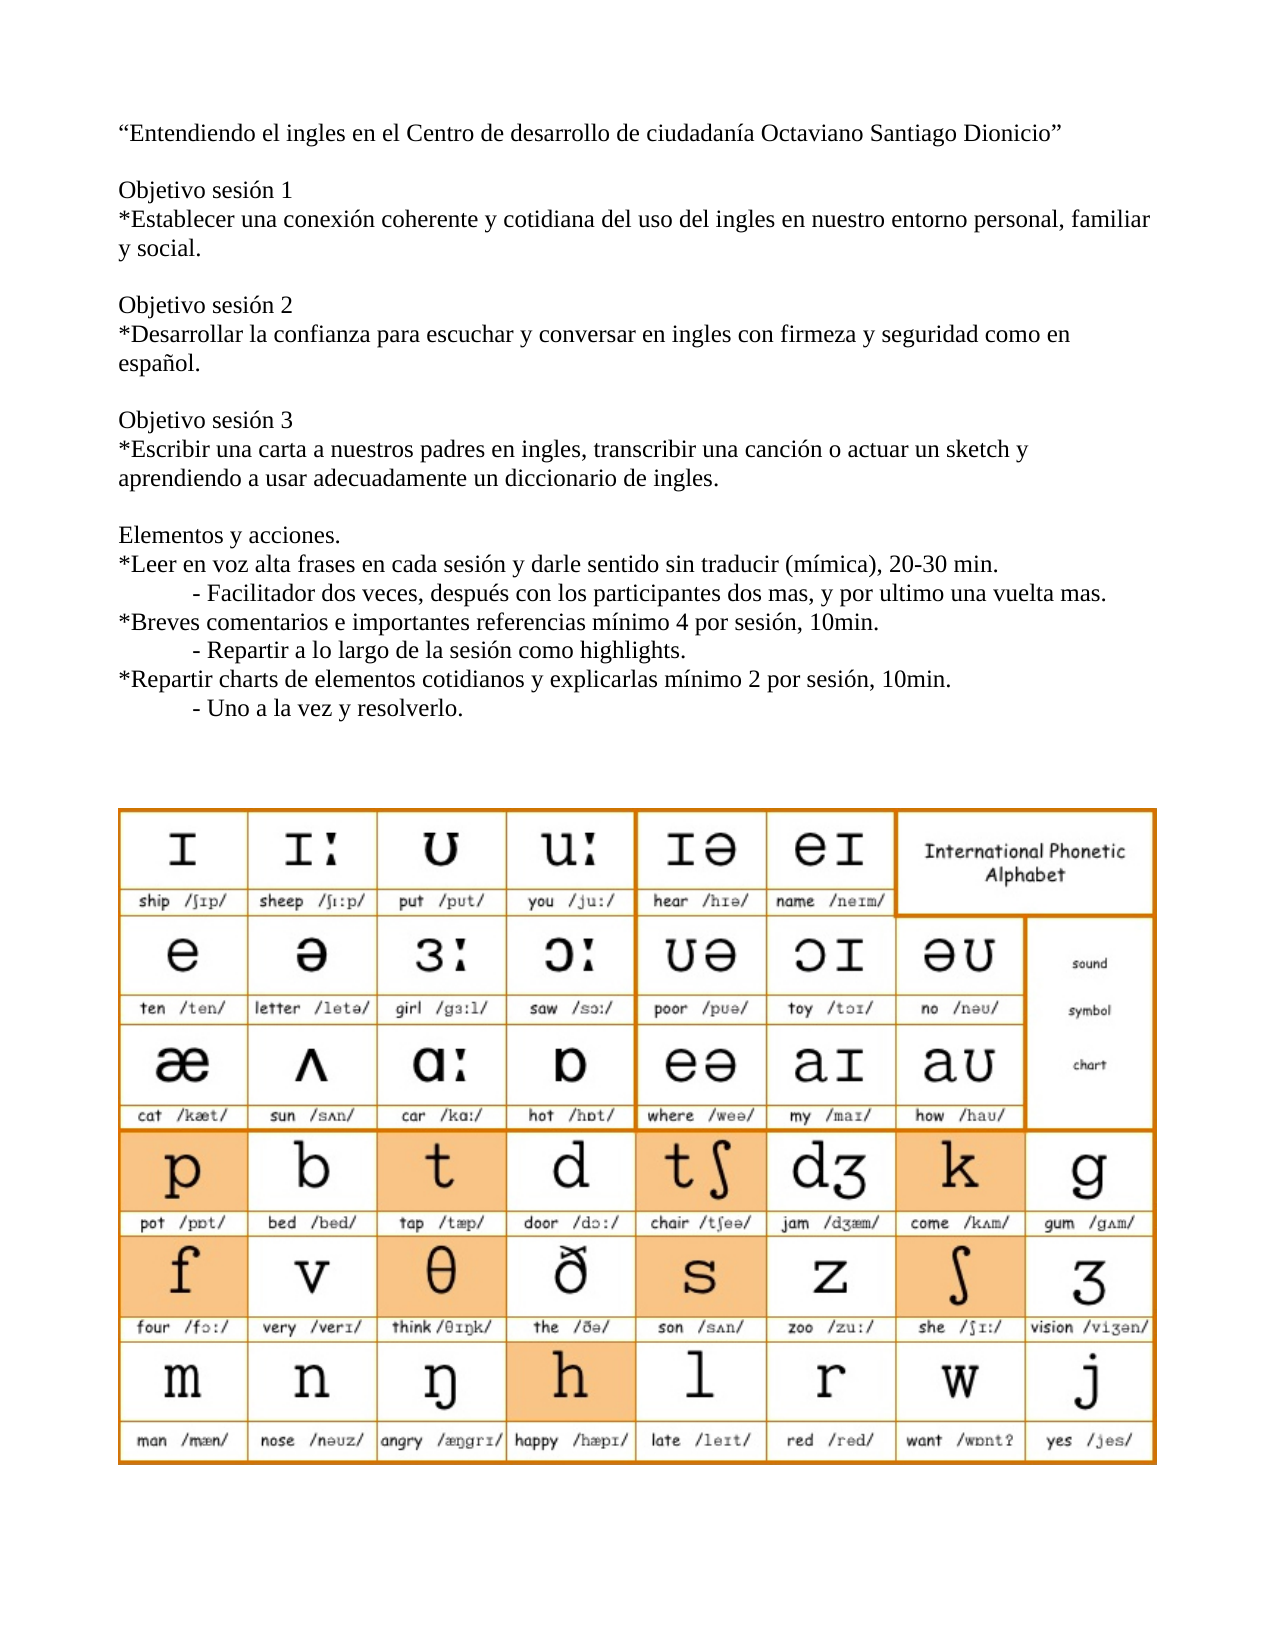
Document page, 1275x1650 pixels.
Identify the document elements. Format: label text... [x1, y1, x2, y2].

text Objetivo sesión 1 [118, 176, 1157, 204]
text - Repartir a lo largo de la sesión como highlights. [118, 636, 1157, 664]
text *Leer en voz alta frases en cada sesión y darle sentido sin traducir (mímica), 20-30 min. [118, 549, 1157, 578]
text “Entendiendo el ingles en el Centro de desarrollo de ciudadanía Octaviano Santiago Dionicio” [118, 118, 1157, 147]
text *Escribir una carta a nuestros padres en ingles, transcribir una canción o actuar un sketch y aprendiendo a usar adecuadamente un diccionario de ingles. [118, 434, 1157, 492]
text *Desarrollar la confianza para escuchar y conversar en ingles con firmeza y seguridad como en español. [118, 319, 1157, 377]
picture [118, 808, 1157, 1465]
text Objetivo sesión 2 [118, 291, 1157, 319]
text *Establecer una conexión coherente y cotidiana del uso del ingles en nuestro entorno personal, familiar y social. [118, 204, 1157, 262]
text - Facilitador dos veces, después con los participantes dos mas, y por ultimo una vuelta mas. [118, 578, 1157, 607]
text *Breves comentarios e importantes referencias mínimo 4 por sesión, 10min. [118, 607, 1157, 636]
text *Repartir charts de elementos cotidianos y explicarlas mínimo 2 por sesión, 10min. [118, 664, 1157, 693]
text - Uno a la vez y resolverlo. [118, 693, 1157, 722]
text Elementos y acciones. [118, 521, 1157, 549]
text Objetivo sesión 3 [118, 406, 1157, 434]
